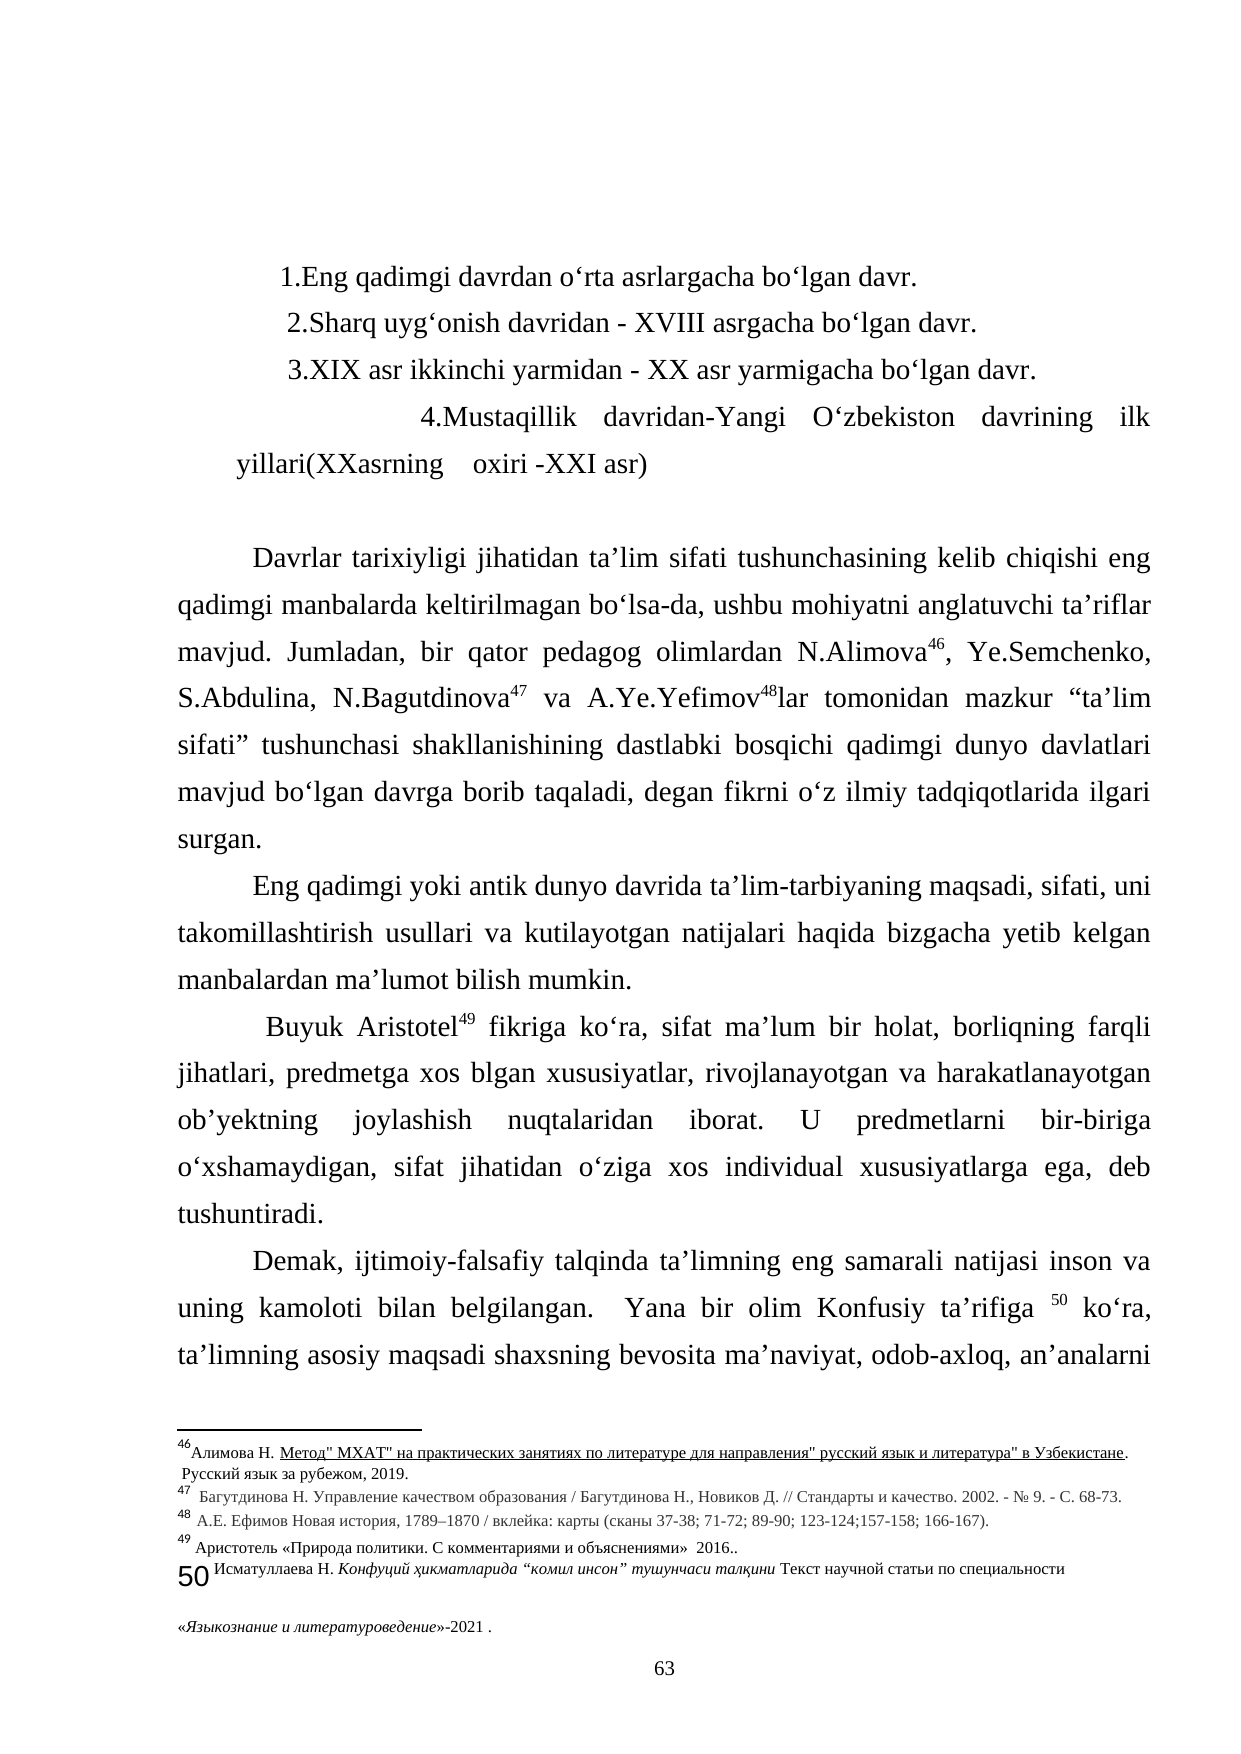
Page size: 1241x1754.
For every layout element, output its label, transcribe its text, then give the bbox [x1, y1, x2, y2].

text Davrlar tarixiyligi jihatidan ta’lim sifati tushunchasining kelib chiqishi eng qadimgi manbalarda keltirilmagan bo‘lsa-da, ushbu mohiyatni anglatuvchi ta’riflar mavjud. Jumladan, bir qator pedagog olimlardan N.Alimova, Ye.Semchenko, S.Abdulina, N.Bagutdinova va A.Ye.Yefimovlar tomonidan mazkur “ta’lim sifati” tushunchasi shakllanishining dastlabki bosqichi qadimgi dunyo davlatlari mavjud bo‘lgan davrga borib taqaladi, degan fikrni o‘z ilmiy tadqiqotlarida ilgari surgan. [177, 540, 1152, 855]
text 4.Mustaqillik davridan-Yangi O‘zbekiston davrining ilk yillari(XXasrning oxiri -XXI asr) [236, 399, 1152, 480]
text 1.Eng qadimgi davrdan o‘rta asrlargacha bo‘lgan davr. [177, 259, 1152, 292]
text Buyuk Aristotel fikriga ko‘ra, sifat ma’lum bir holat, borliqning farqli jihatlari, predmetga xos blgan xususiyatlar, rivojlanayotgan va harakatlanayotgan ob’yektning joylashish nuqtalaridan iborat. U predmetlarni bir-biriga o‘xshamaydigan, sifat jihatidan o‘ziga xos individual xususiyatlarga ega, deb tushuntiradi. [177, 1009, 1152, 1230]
text Eng qadimgi yoki antik dunyo davrida ta’lim-tarbiyaning maqsadi, sifati, uni takomillashtirish usullari va kutilayotgan natijalari haqida bizgacha yetib kelgan manbalardan ma’lumot bilish mumkin. [177, 868, 1152, 995]
text 3.XIX asr ikkinchi yarmidan - XX asr yarmigacha bo‘lgan davr. [236, 352, 1152, 386]
text 2.Sharq uyg‘onish davridan - XVIII asrgacha bo‘lgan davr. [177, 306, 1152, 339]
